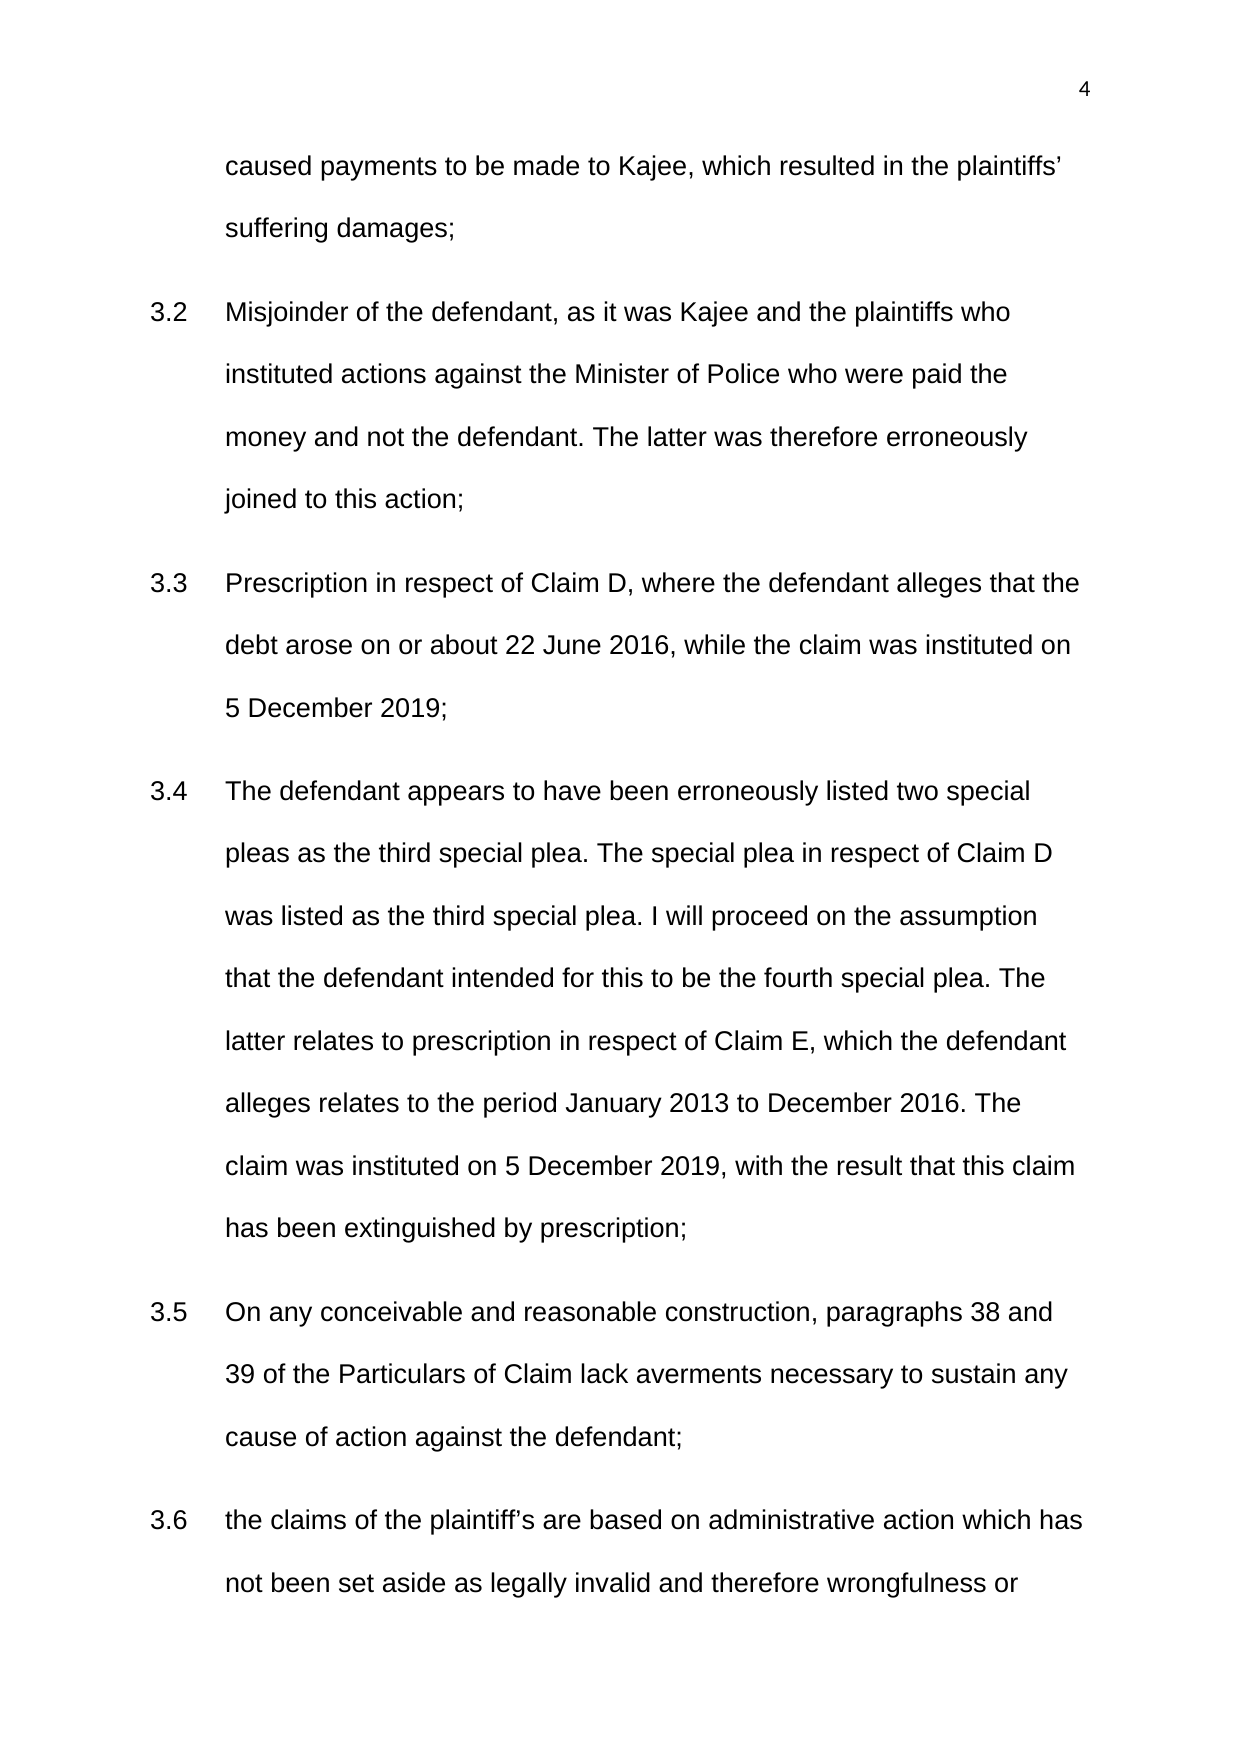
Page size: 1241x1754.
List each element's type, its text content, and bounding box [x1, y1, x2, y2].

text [150, 1504, 1090, 1598]
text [150, 150, 1090, 244]
text 3.5 On any conceivable and reasonable construction, paragraphs 38 and 39 of the Particulars of Claim lack averments necessary to sustain any cause of action against the defendant; [150, 1296, 1090, 1452]
text 3.3 Prescription in respect of Claim D, where the defendant alleges that the debt arose on or about 22 June 2016, while the claim was instituted on 5 December 2019; [150, 567, 1090, 723]
text 3.2 Misjoinder of the defendant, as it was Kajee and the plaintiffs who instituted actions against the Minister of Police who were paid the money and not the defendant. The latter was therefore erroneously joined to this action; [150, 296, 1090, 514]
text 3.4 The defendant appears to have been erroneously listed two special pleas as the third special plea. The special plea in respect of Claim D was listed as the third special plea. I will proceed on the assumption that the defendant intended for this to be the fourth special plea. The latter relates to prescription in respect of Claim E, which the defendant alleges relates to the period January 2013 to December 2016. The claim was instituted on 5 December 2019, with the result that this claim has been extinguished by prescription; [150, 775, 1090, 1244]
